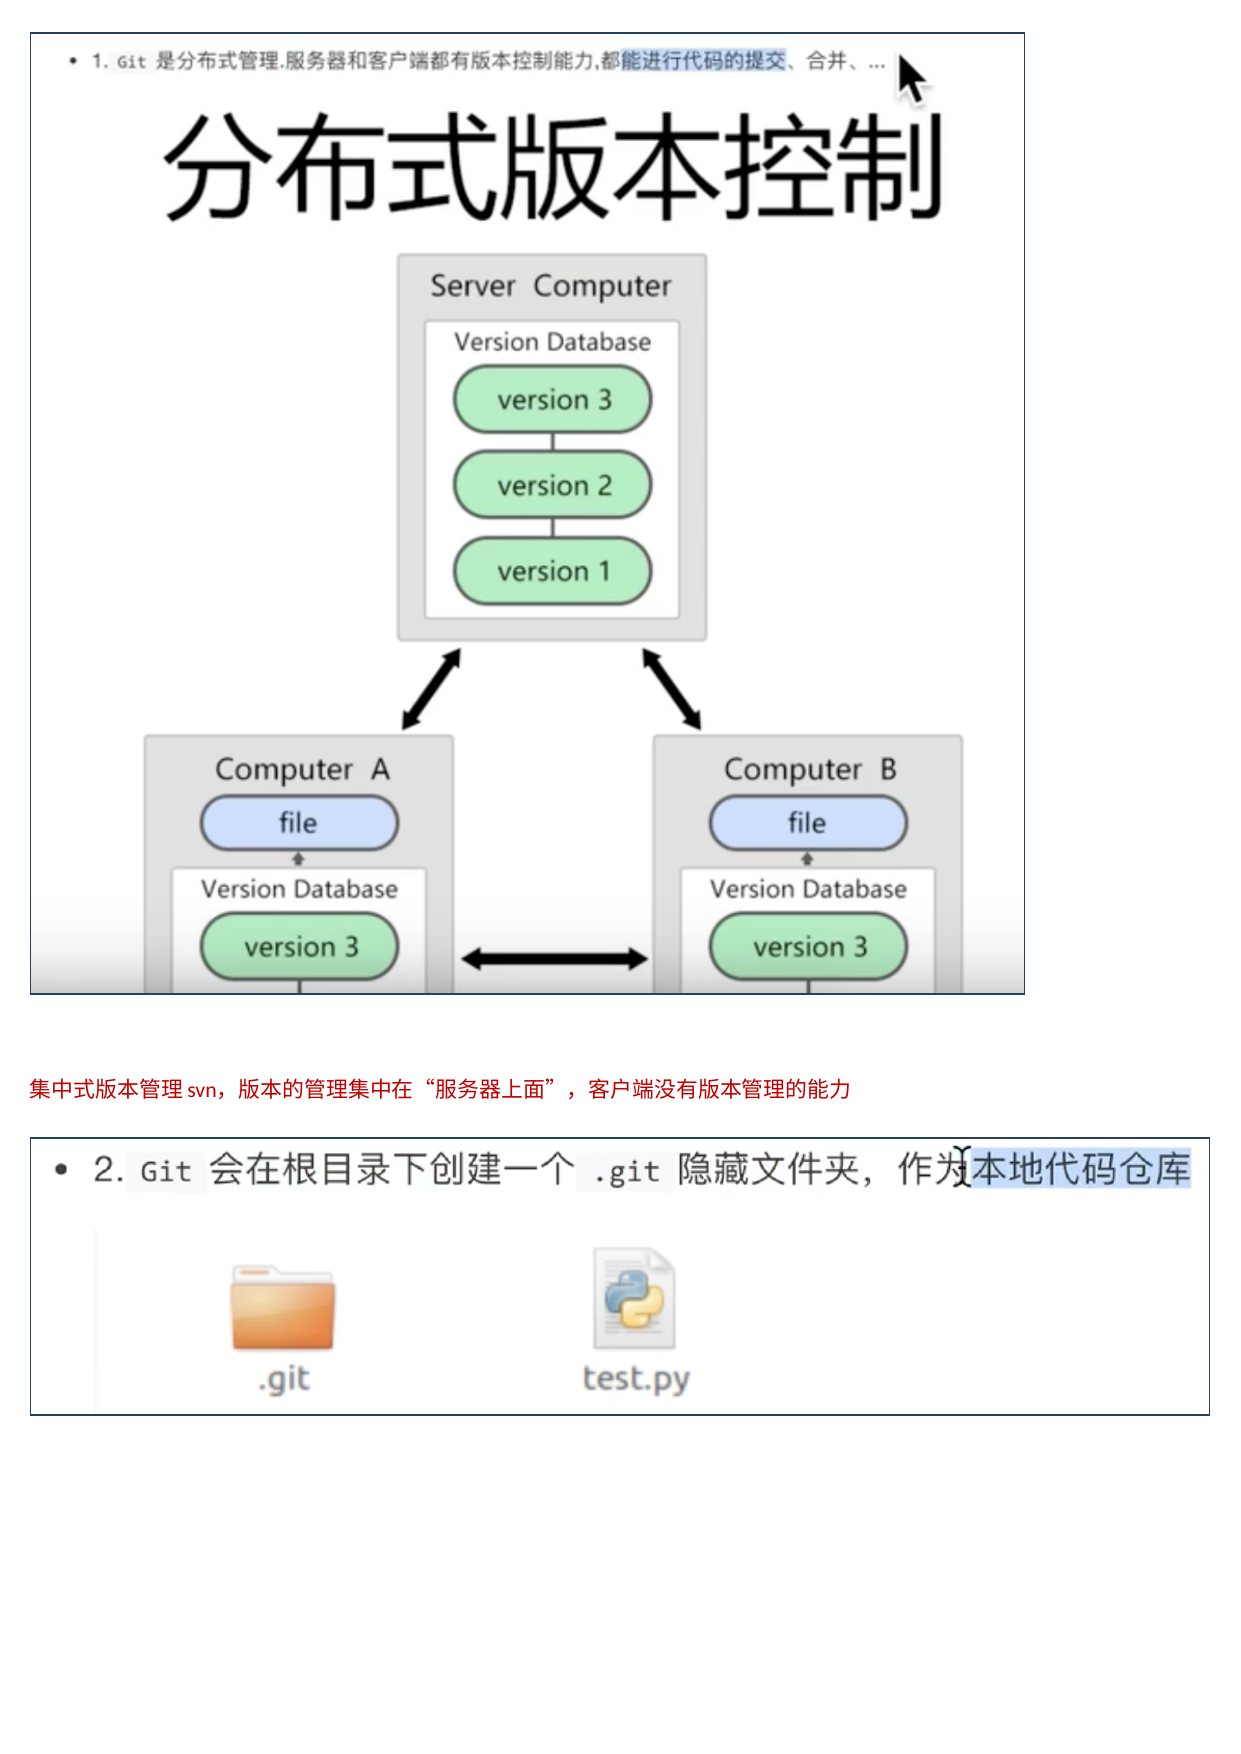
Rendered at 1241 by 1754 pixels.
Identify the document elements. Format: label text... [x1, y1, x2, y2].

text 集中式版本管理svn，版本的管理集中在“服务器上面”，客户端没有版本管理的能力 [29, 1072, 1211, 1104]
picture [31, 34, 1024, 993]
picture [31, 1139, 1209, 1414]
